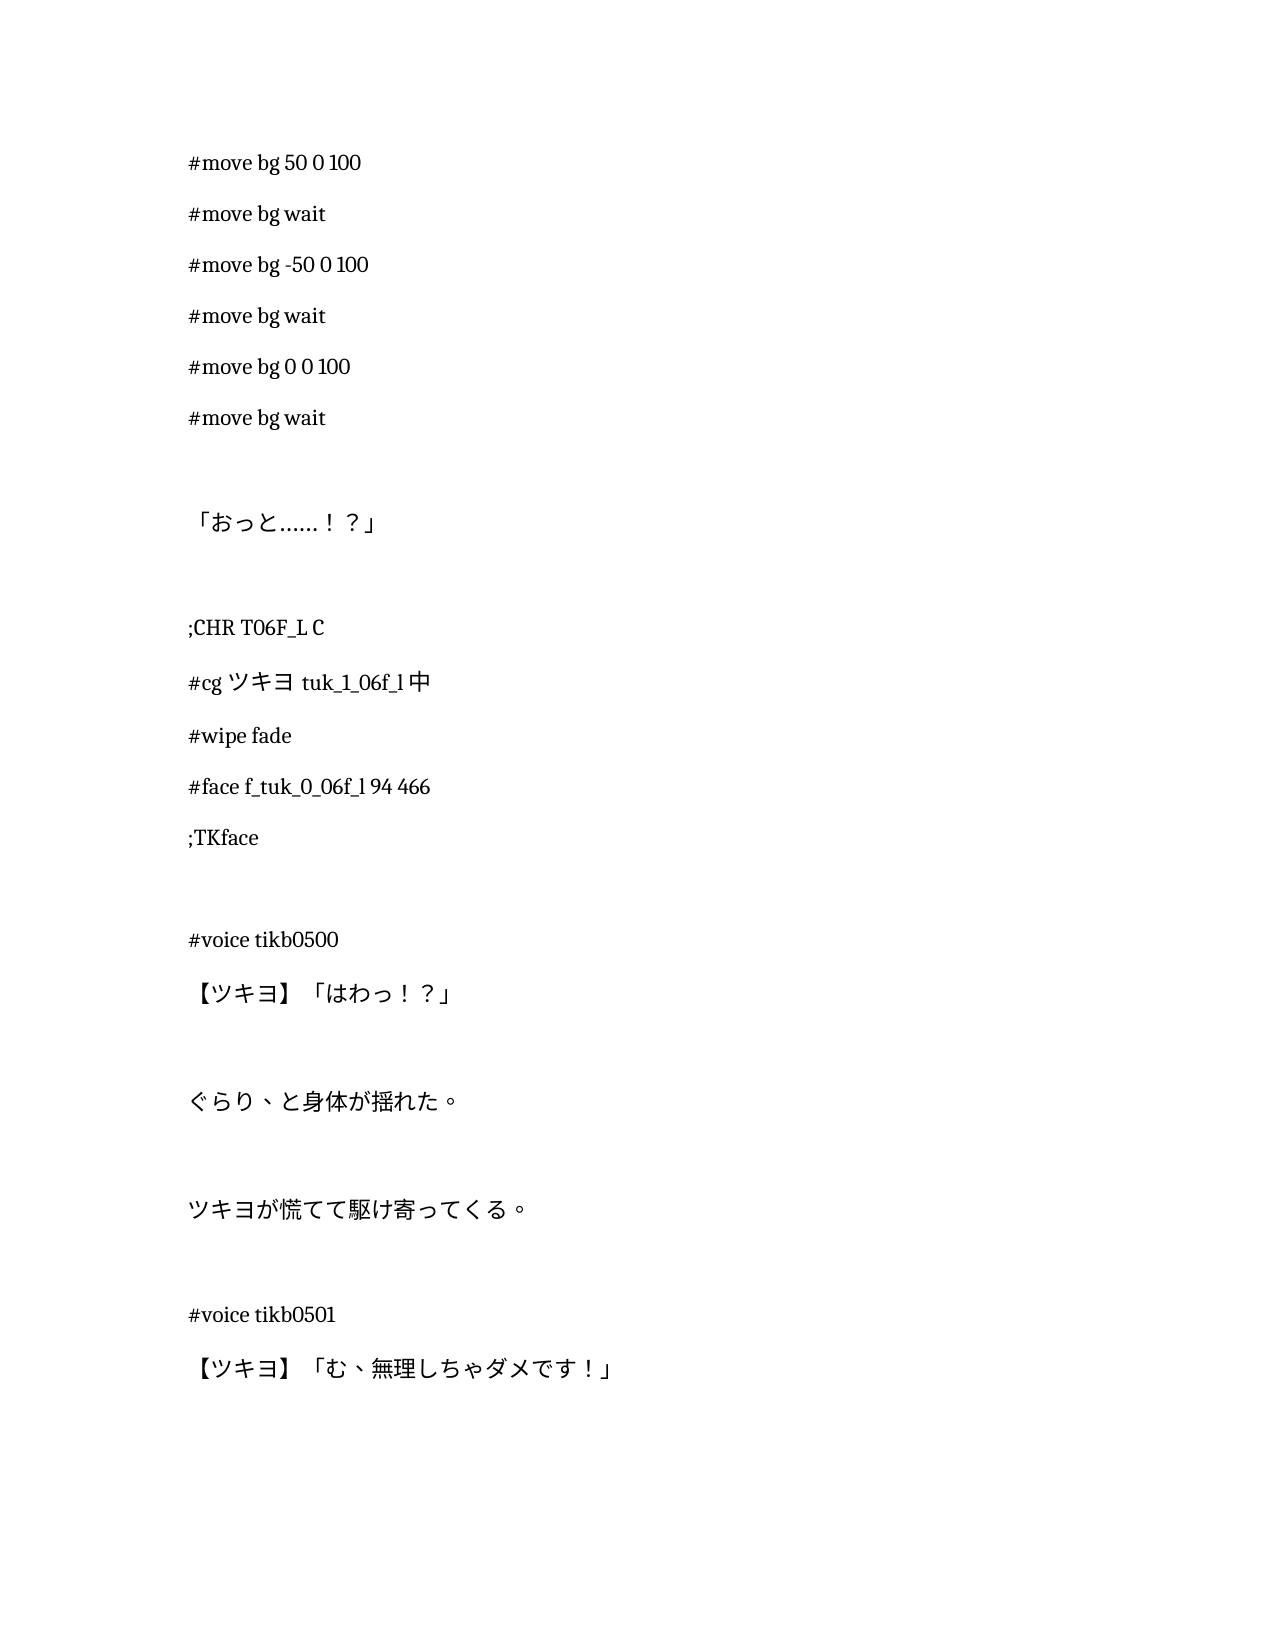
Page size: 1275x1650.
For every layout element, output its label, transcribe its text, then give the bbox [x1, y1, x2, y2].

text 【ツキヨ】「はわっ！？」 [187, 978, 1087, 1009]
text #move bg -50 0 100 [187, 252, 1087, 278]
text ツキヨが慌てて駆け寄ってくる。 [187, 1194, 1087, 1225]
text #move bg wait [187, 201, 1087, 227]
text ;TKface [187, 825, 1087, 851]
text ぐらり、と身体が揺れた。 [187, 1086, 1087, 1117]
text #move bg wait [187, 303, 1087, 329]
text #voice tikb0500 [187, 927, 1087, 953]
text 【ツキヨ】「む、無理しちゃダメです！」 [187, 1353, 1087, 1384]
text 「おっと……！？」 [187, 507, 1087, 538]
text #move bg 0 0 100 [187, 354, 1087, 381]
text ;CHR T06F_L C [187, 615, 1087, 641]
text #cg ツキヨ tuk_1_06f_l 中 [187, 666, 1087, 697]
text #face f_tuk_0_06f_l 94 466 [187, 774, 1087, 800]
text #move bg 50 0 100 [187, 150, 1087, 176]
text #wipe fade [187, 723, 1087, 749]
text #move bg wait [187, 405, 1087, 432]
text #voice tikb0501 [187, 1302, 1087, 1328]
